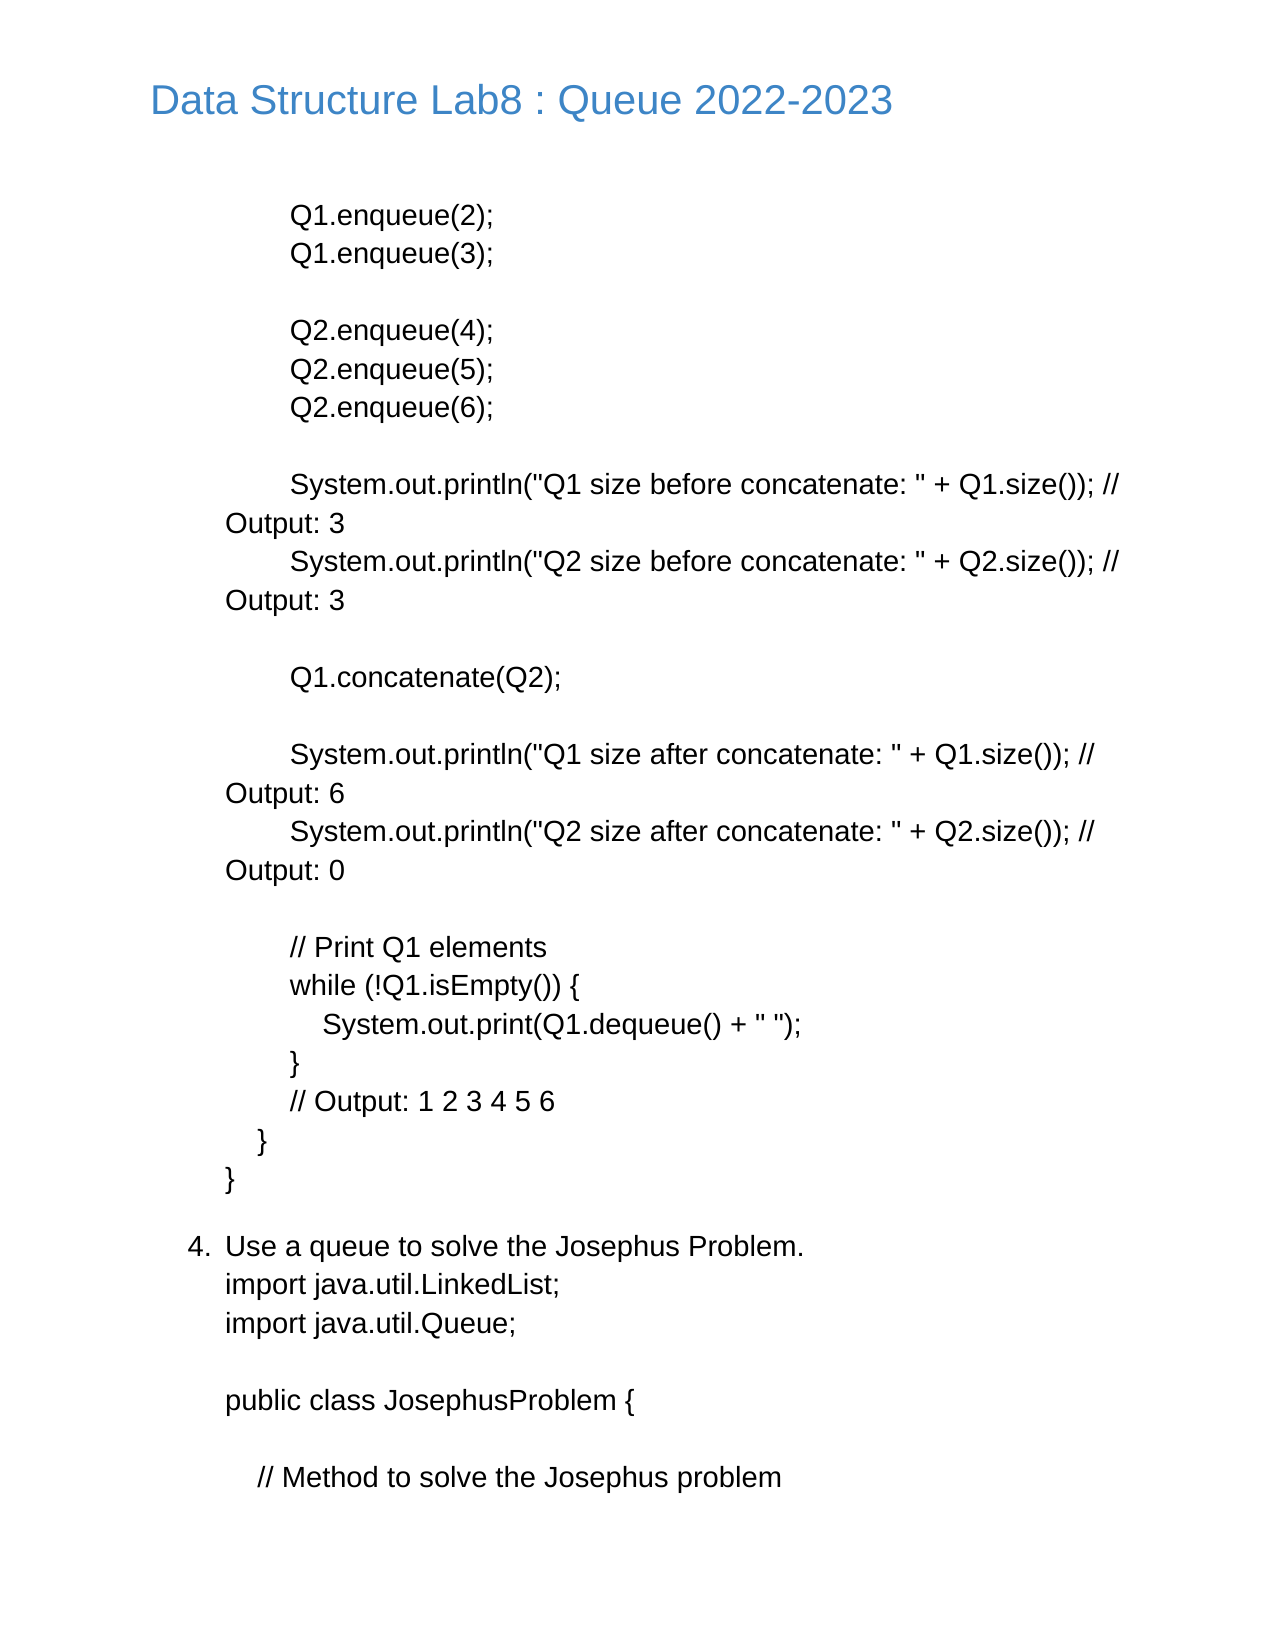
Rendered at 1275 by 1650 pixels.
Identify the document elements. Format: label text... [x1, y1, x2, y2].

text Q1.concatenate(Q2); [225, 660, 1125, 694]
text import java.util.LinkedList; [225, 1267, 1125, 1301]
text Q1.enqueue(2); [225, 198, 1125, 231]
text while (!Q1.isEmpty()) { [225, 968, 1125, 1002]
text } [225, 1161, 1125, 1225]
text Q2.enqueue(4); [225, 313, 1125, 347]
text // Method to solve the Josephus problem [225, 1460, 1125, 1493]
text import java.util.Queue; [225, 1306, 1125, 1339]
list Use a queue to solve the Josephus Problem. [187, 1229, 1125, 1262]
text } [225, 1123, 1125, 1156]
text Q2.enqueue(6); [225, 390, 1125, 424]
text } [225, 1046, 1125, 1079]
text Q1.enqueue(3); [225, 236, 1125, 270]
text public class JosephusProblem { [225, 1383, 1125, 1416]
text System.out.println("Q2 size before concatenate: " + Q2.size()); // Output: 3 [225, 544, 1125, 617]
text // Print Q1 elements [225, 930, 1125, 963]
text System.out.println("Q1 size after concatenate: " + Q1.size()); // Output: 6 [225, 737, 1125, 809]
text // Output: 1 2 3 4 5 6 [225, 1084, 1125, 1118]
text System.out.print(Q1.dequeue() + " "); [225, 1007, 1125, 1041]
text System.out.println("Q1 size before concatenate: " + Q1.size()); // Output: 3 [225, 467, 1125, 539]
text System.out.println("Q2 size after concatenate: " + Q2.size()); // Output: 0 [225, 814, 1125, 886]
text Q2.enqueue(5); [225, 352, 1125, 385]
